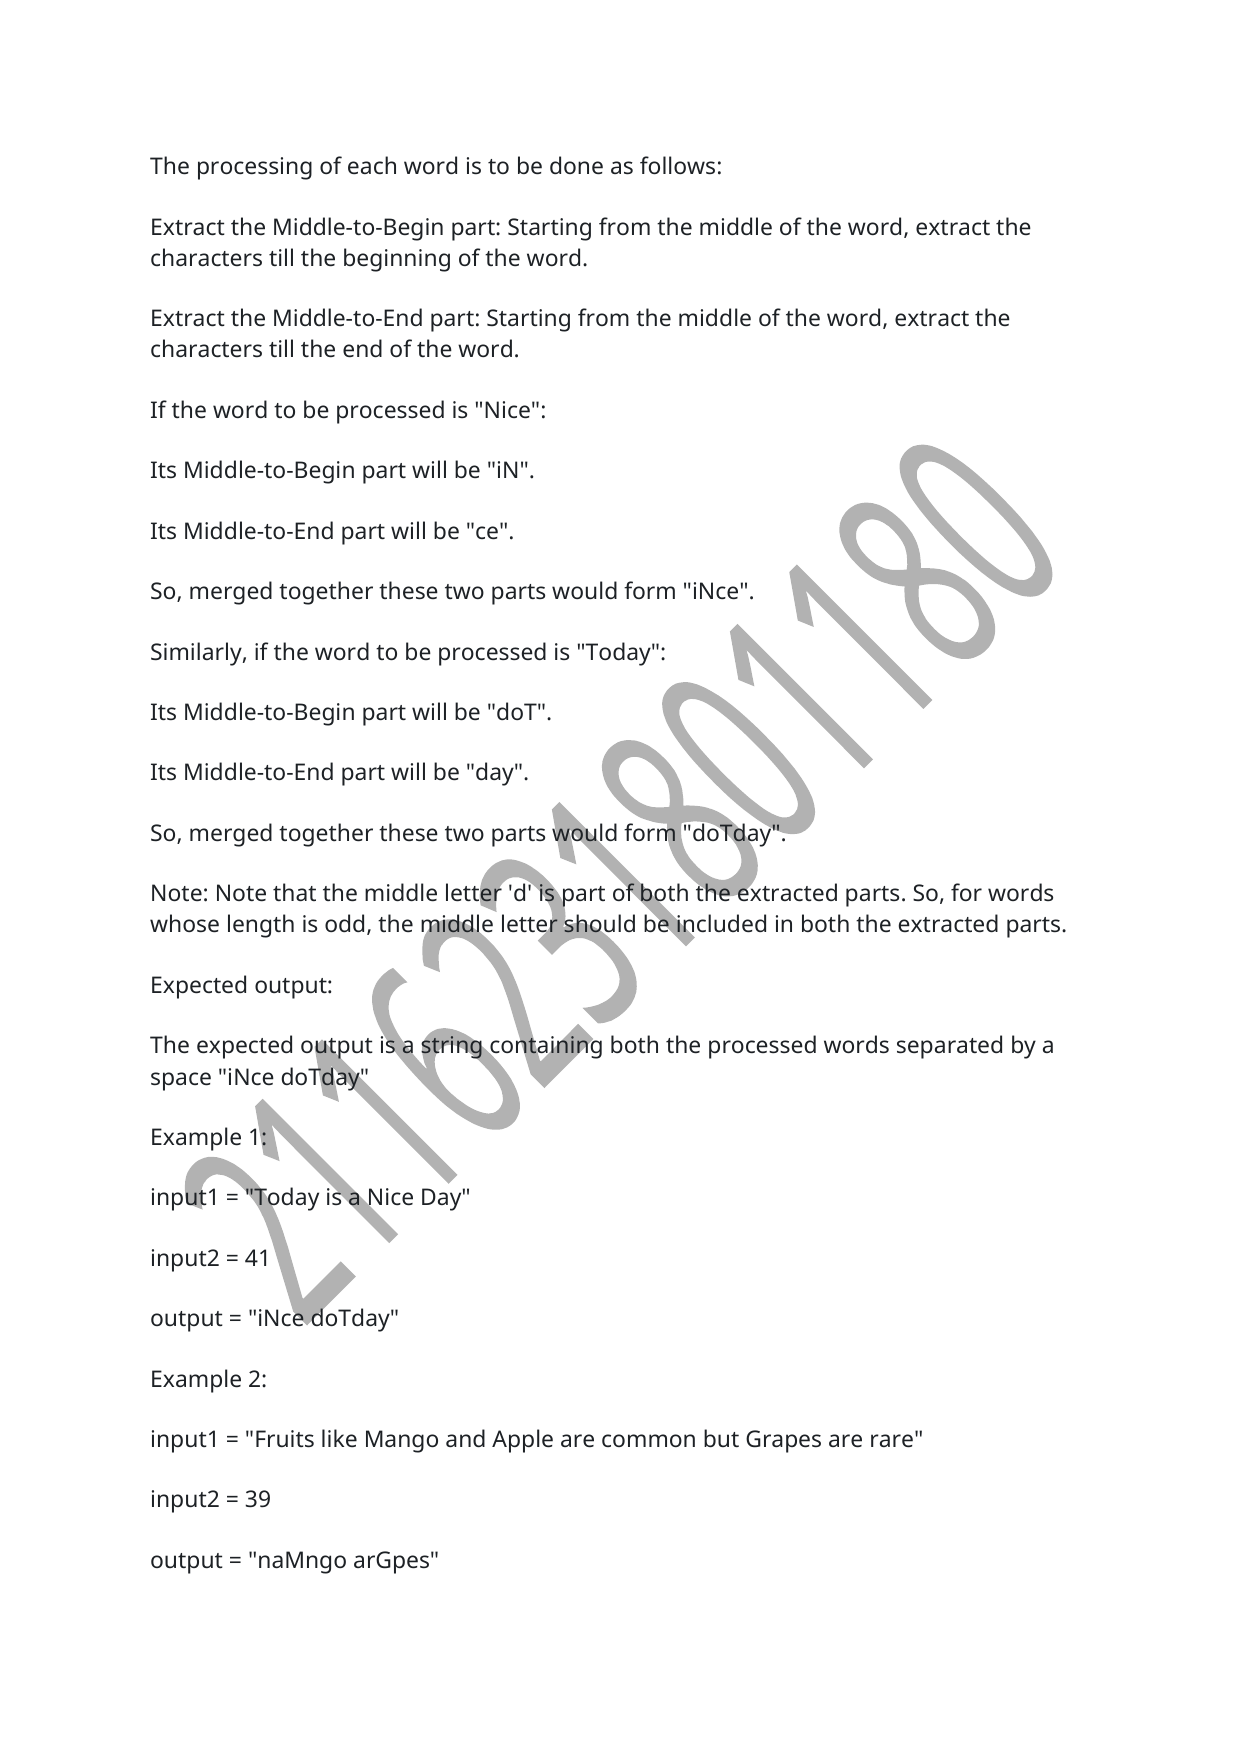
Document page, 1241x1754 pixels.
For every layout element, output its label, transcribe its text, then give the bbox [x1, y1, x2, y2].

subtitle input1 = "Today is a Nice Day" [150, 1181, 1090, 1212]
subtitle Note: Note that the middle letter 'd' is part of both the extracted parts. So, for words whose length is odd, the middle letter should be included in both the extracted parts. [150, 877, 1090, 939]
subtitle Extract the Middle-to-Begin part: Starting from the middle of the word, extract the characters till the beginning of the word. [150, 210, 1090, 273]
subtitle Its Middle-to-End part will be "day". [150, 756, 1090, 787]
subtitle output = "iNce doTday" [150, 1302, 1090, 1333]
subtitle Its Middle-to-Begin part will be "iN". [150, 454, 1090, 485]
subtitle output = "naMngo arGpes" [150, 1544, 1090, 1575]
subtitle So, merged together these two parts would form "doTday". [150, 817, 1090, 848]
subtitle input2 = 39 [150, 1483, 1090, 1514]
subtitle Its Middle-to-End part will be "ce". [150, 514, 1090, 546]
subtitle The processing of each word is to be done as follows: [150, 150, 1090, 181]
subtitle The expected output is a string containing both the processed words separated by a space "iNce doTday" [150, 1029, 1090, 1092]
subtitle Example 1: [150, 1121, 1090, 1152]
subtitle input2 = 41 [150, 1242, 1090, 1273]
subtitle Extract the Middle-to-End part: Starting from the middle of the word, extract the characters till the end of the word. [150, 302, 1090, 364]
subtitle Its Middle-to-Begin part will be "doT". [150, 696, 1090, 727]
subtitle If the word to be processed is "Nice": [150, 394, 1090, 425]
subtitle So, merged together these two parts would form "iNce". [150, 575, 1090, 606]
subtitle Example 2: [150, 1362, 1090, 1394]
subtitle input1 = "Fruits like Mango and Apple are common but Grapes are rare" [150, 1423, 1090, 1454]
subtitle Similarly, if the word to be processed is "Today": [150, 635, 1090, 667]
subtitle Expected output: [150, 969, 1090, 1000]
